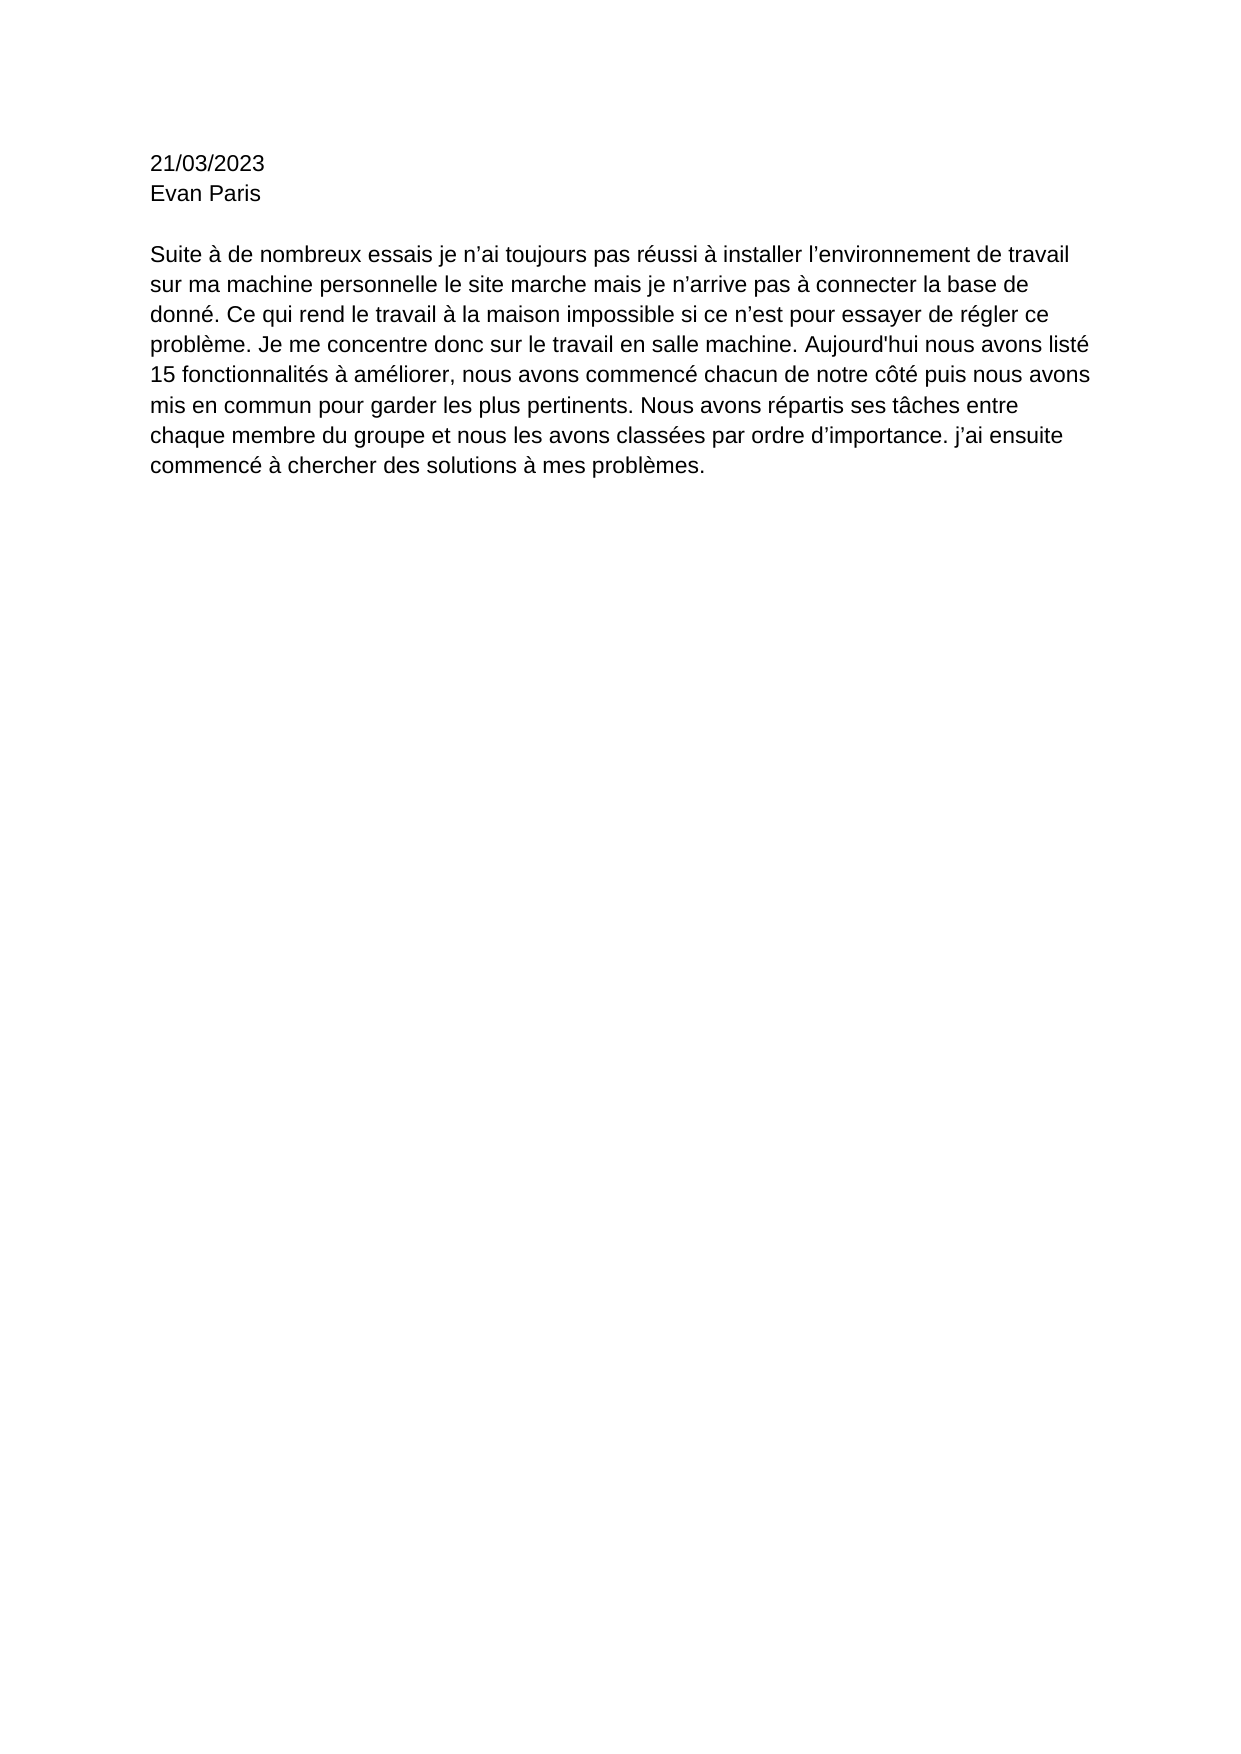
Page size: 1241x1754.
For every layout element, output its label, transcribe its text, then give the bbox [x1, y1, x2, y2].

text Evan Paris [150, 180, 1090, 207]
text Suite à de nombreux essais je n’ai toujours pas réussi à installer l’environnement de travail sur ma machine personnelle le site marche mais je n’arrive pas à connecter la base de donné. Ce qui rend le travail à la maison impossible si ce n’est pour essayer de régler ce problème. Je me concentre donc sur le travail en salle machine. Aujourd'hui nous avons listé 15 fonctionnalités à améliorer, nous avons commencé chacun de notre côté puis nous avons mis en commun pour garder les plus pertinents. Nous avons répartis ses tâches entre chaque membre du groupe et nous les avons classées par ordre d’importance. j’ai ensuite commencé à chercher des solutions à mes problèmes. [150, 241, 1090, 478]
text 21/03/2023 [150, 150, 1090, 176]
